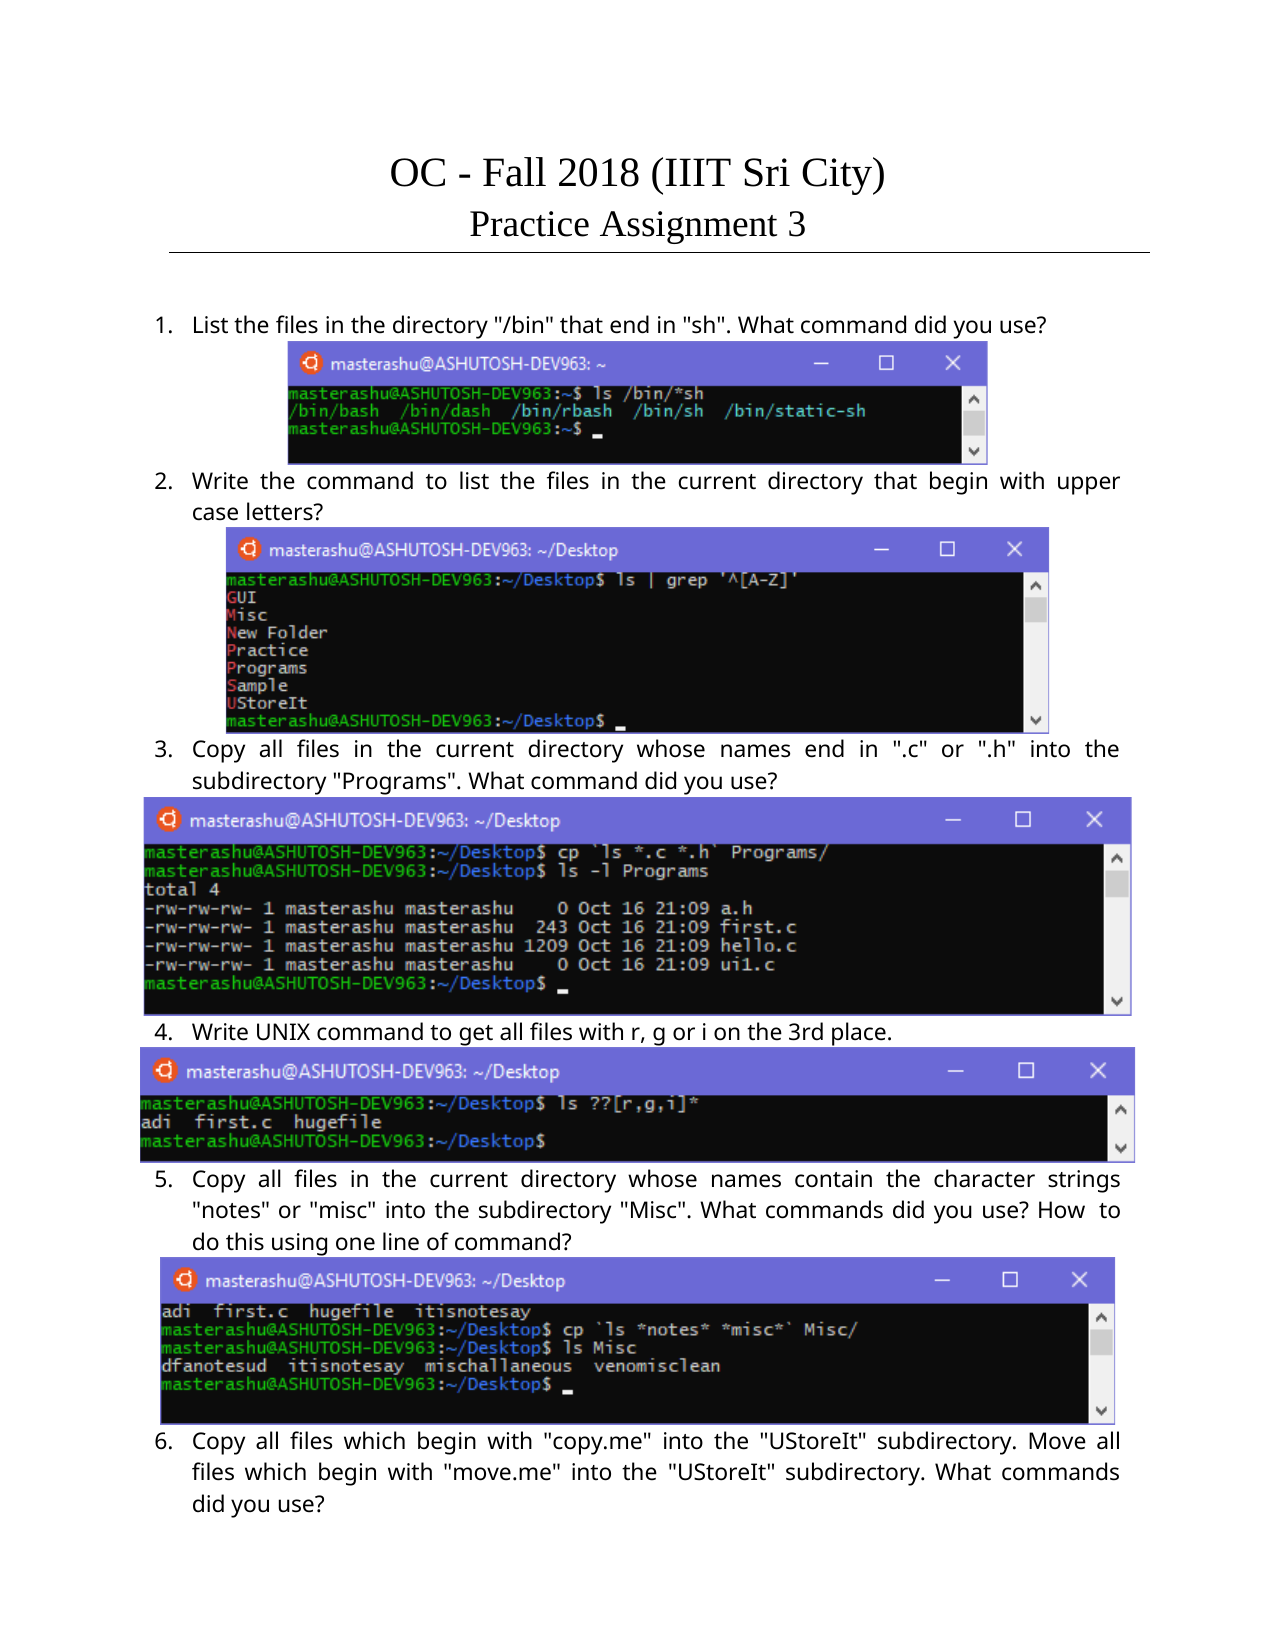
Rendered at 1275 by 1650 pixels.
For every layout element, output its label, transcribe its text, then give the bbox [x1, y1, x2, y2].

picture [140, 1047, 1136, 1163]
picture [225, 527, 1050, 734]
list Copy all files which begin with "copy.me" into the "UStoreIt" subdirectory. Move all files which begin with "move.me" into the "UStoreIt" subdirectory. What commands did you use? [154, 1425, 1121, 1519]
picture [160, 1257, 1116, 1425]
picture [287, 341, 988, 465]
list Write the command to list the files in the current directory that begin with upper case letters? [154, 465, 1121, 527]
list Copy all files in the current directory whose names contain the character strings "notes" or "misc" into the subdirectory "Misc". What commands did you use? How to do this using one line of command? [154, 1163, 1121, 1257]
list Copy all files in the current directory whose names end in ".c" or ".h" into the subdirectory "Programs". What command did you use? [154, 733, 1121, 796]
text OC - Fall 2018 (IIIT Sri City) [139, 147, 1135, 195]
text Practice Assignment 3 [140, 202, 1135, 245]
list Write UNIX command to get all files with r, g or i on the 3rd place. [154, 1016, 1135, 1047]
picture [143, 797, 1132, 1016]
list List the files in the directory "/bin" that end in "sh". What command did you use? [154, 309, 1135, 341]
